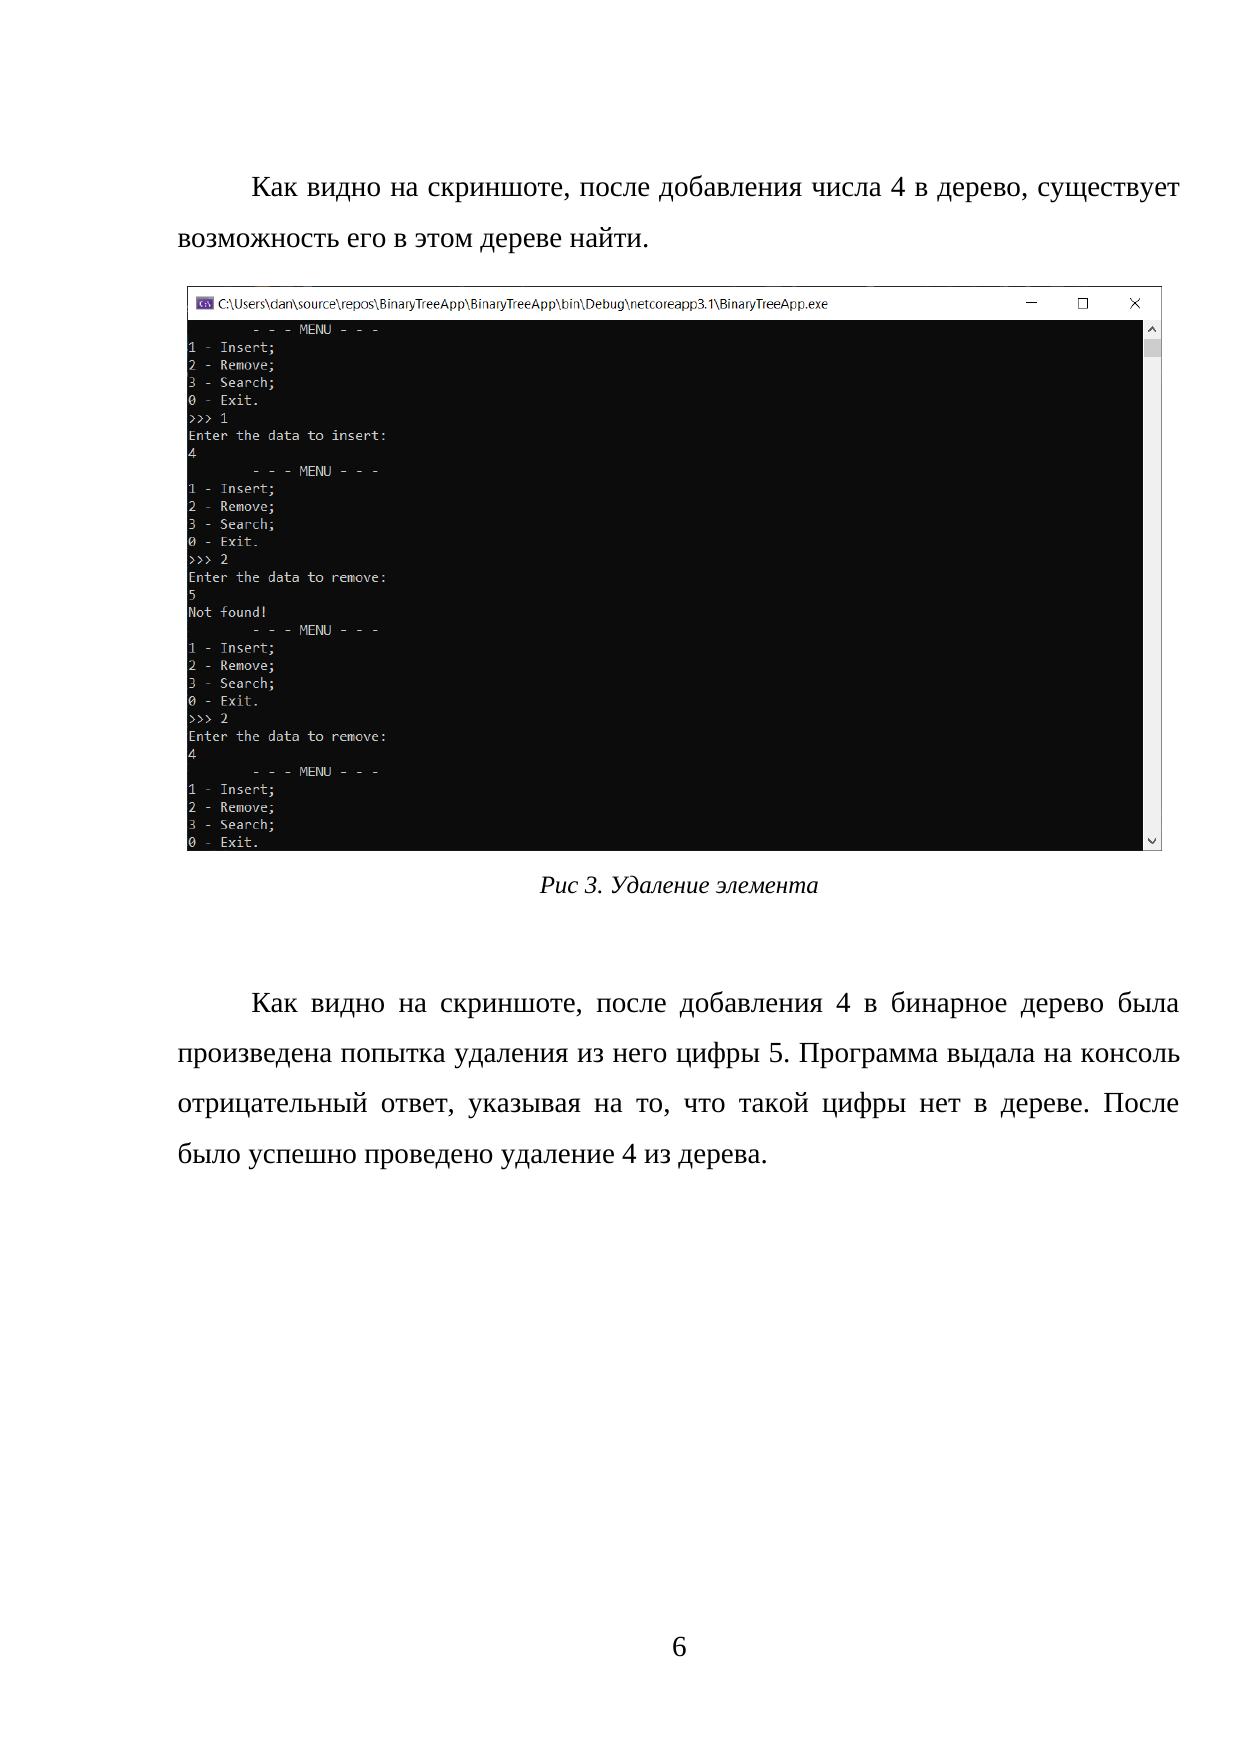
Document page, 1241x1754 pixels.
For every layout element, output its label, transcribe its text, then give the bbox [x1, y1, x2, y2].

text Как видно на скриншоте, после добавления 4 в бинарное дерево была произведена попытка удаления из него цифры 5. Программа выдала на консоль отрицательный ответ, указывая на то, что такой цифры нет в дереве. После было успешно проведено удаление 4 из дерева. [177, 985, 1181, 1169]
picture [187, 286, 1162, 851]
text Рис 3. Удаление элемента [177, 870, 1181, 899]
text Как видно на скриншоте, после добавления числа 4 в дерево, существует возможность его в этом дереве найти. [177, 169, 1181, 253]
